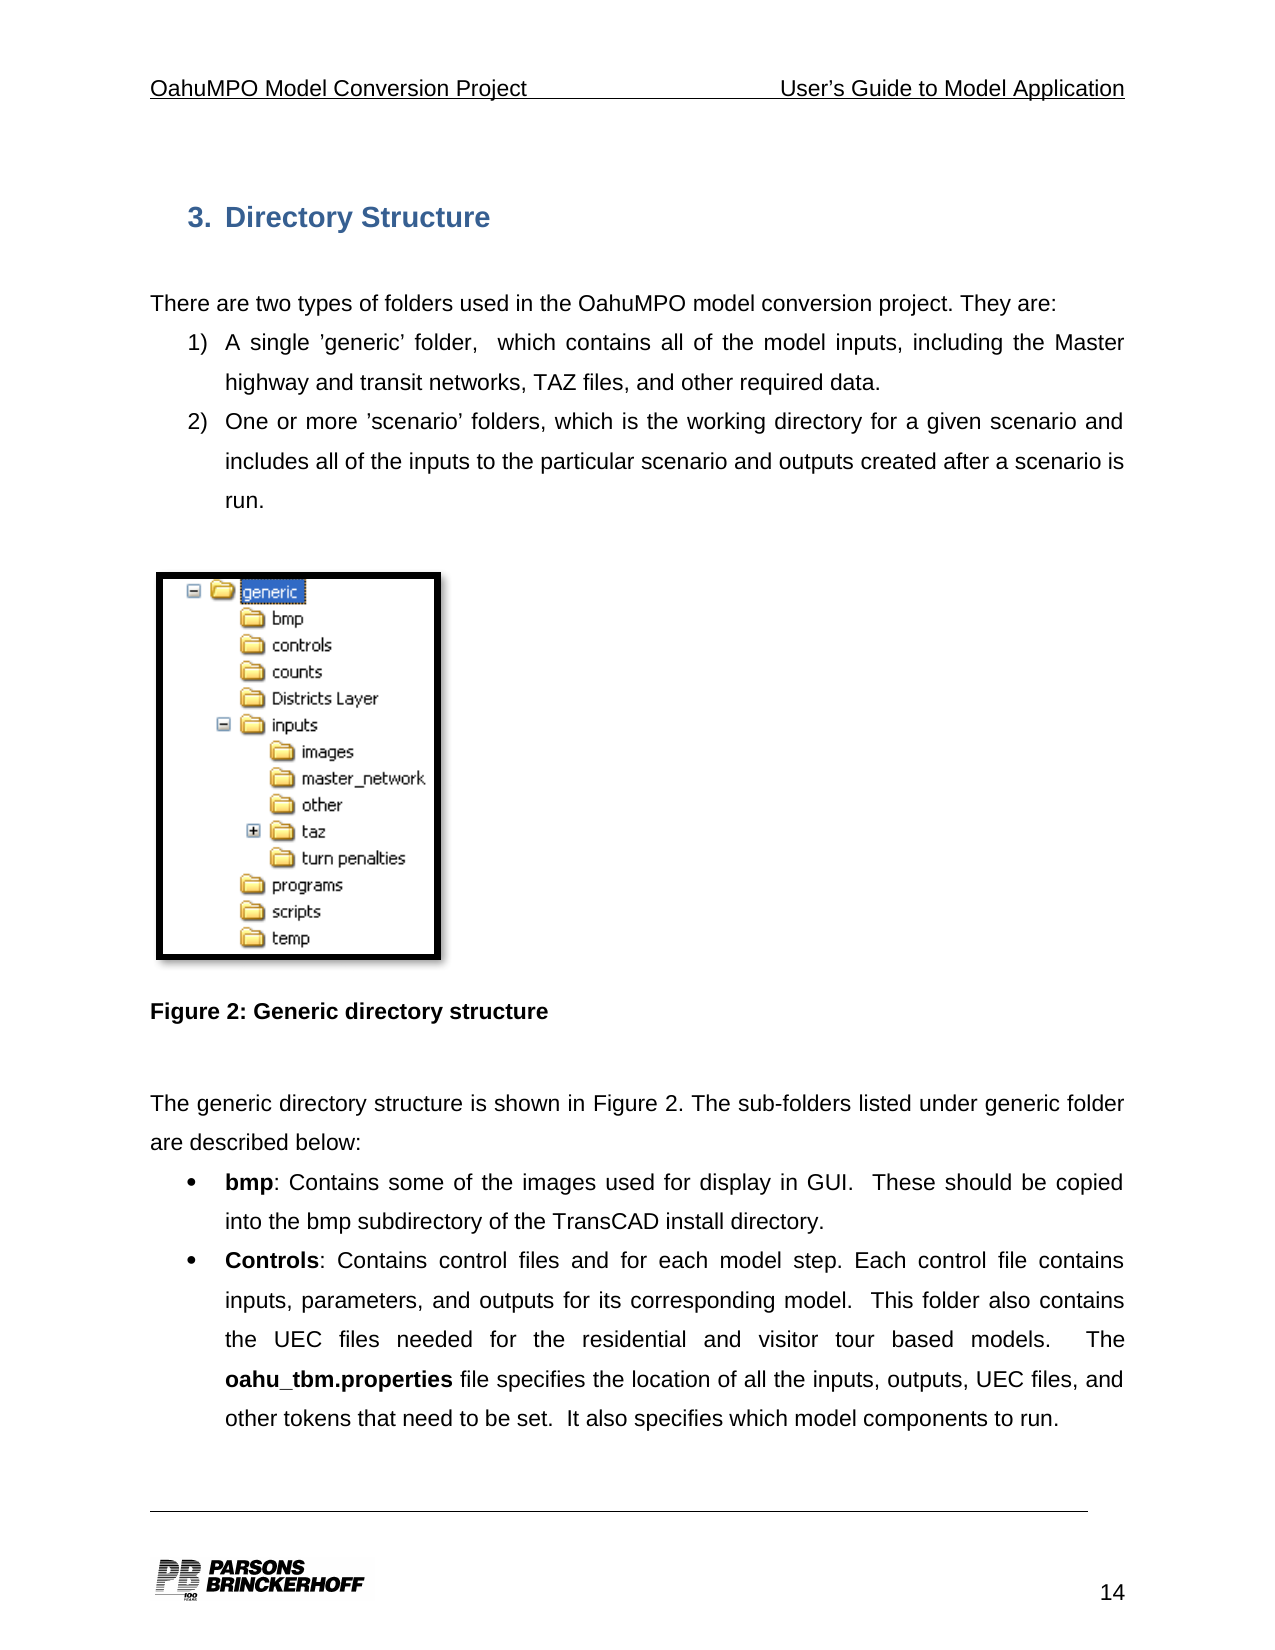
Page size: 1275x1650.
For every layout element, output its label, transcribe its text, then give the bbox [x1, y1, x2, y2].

list One or more ’scenario’ folders, which is the working directory for a given scenario and includes all of the inputs to the particular scenario and outputs created after a scenario is run. [187, 408, 1125, 513]
list bmp: Contains some of the images used for display in GUI. These should be copied into the bmp subdirectory of the TransCAD install directory. [187, 1168, 1125, 1234]
text There are two types of folders used in the OahuMPO model conversion project. They are: [150, 290, 1125, 316]
picture [150, 1557, 375, 1601]
picture [163, 579, 434, 954]
subtitle Directory Structure [187, 200, 1125, 233]
list Controls: Contains control files and for each model step. Each control file contains inputs, parameters, and outputs for its corresponding model. This folder also contains the UEC files needed for the residential and visitor tour based models. The oahu_tbm.properties file specifies the location of all the inputs, outputs, UEC files, and other tokens that need to be set. It also specifies which model components to run. [187, 1247, 1125, 1432]
list A single ’generic’ folder, which contains all of the model inputs, including the Master highway and transit networks, TAZ files, and other required data. [187, 329, 1125, 395]
text Figure 2: Generic directory structure [150, 998, 1125, 1024]
